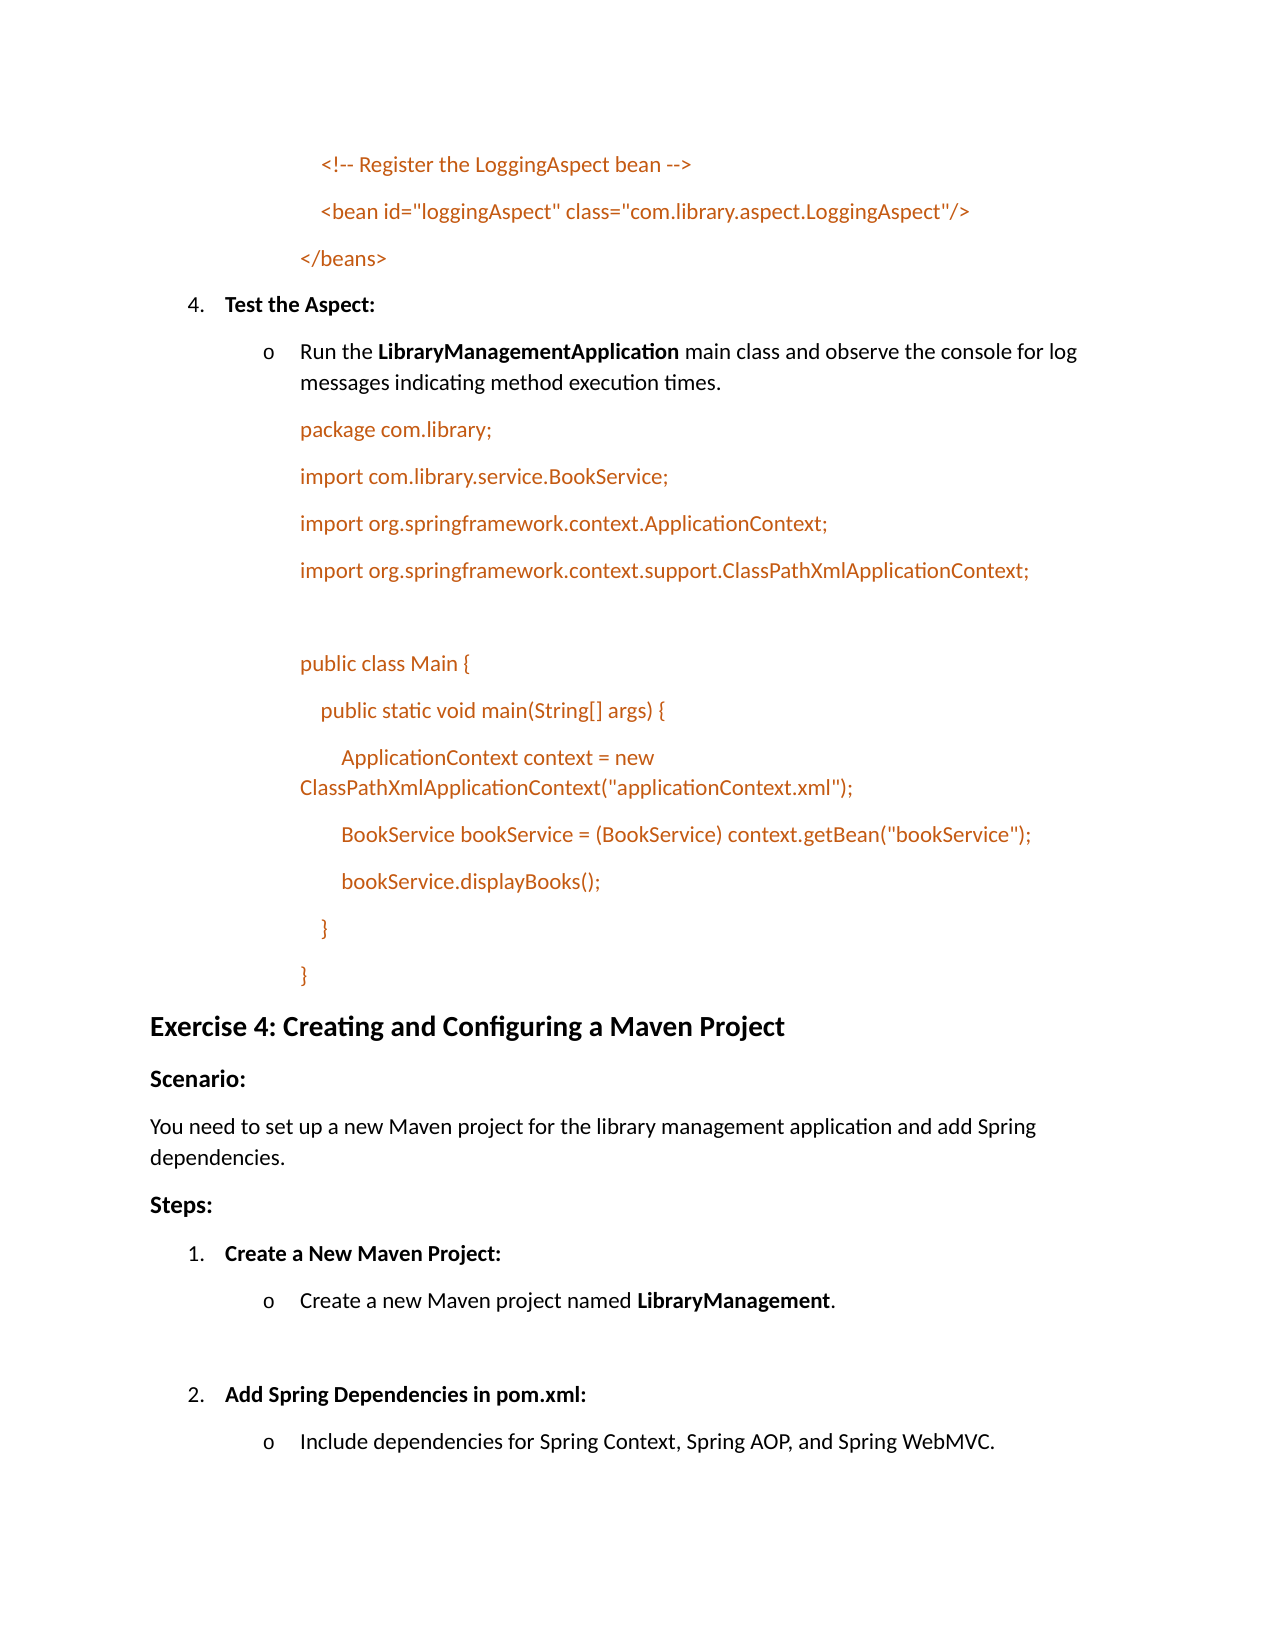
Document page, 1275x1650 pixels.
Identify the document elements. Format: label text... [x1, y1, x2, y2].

text bookService.displayBooks(); [300, 867, 1125, 895]
list Create a new Maven project named LibraryManagement. [262, 1286, 1125, 1314]
text } [300, 914, 1125, 942]
text <bean id="loggingAspect" class="com.library.aspect.LoggingAspect"/> [300, 197, 1125, 225]
text ApplicationContext context = new ClassPathXmlApplicationContext("applicationContext.xml"); [300, 743, 1125, 801]
text <!-- Register the LoggingAspect bean --> [300, 150, 1125, 178]
list Run the LibraryManagementApplication main class and observe the console for log messages indicating method execution times. [262, 337, 1125, 396]
text public static void main(String[] args) { [300, 696, 1125, 724]
text Scenario: [150, 1063, 1125, 1093]
text </beans> [300, 244, 1125, 272]
text You need to set up a new Maven project for the library management application and add Spring dependencies. [150, 1112, 1125, 1171]
list Add Spring Dependencies in pom.xml: [187, 1380, 1125, 1408]
list Create a New Maven Project: [187, 1239, 1125, 1267]
text import com.library.service.BookService; [300, 462, 1125, 490]
text Exercise 4: Creating and Configuring a Maven Project [150, 1008, 1125, 1043]
text import org.springframework.context.ApplicationContext; [300, 509, 1125, 537]
text BookService bookService = (BookService) context.getBean("bookService"); [300, 820, 1125, 848]
text Steps: [150, 1189, 1125, 1220]
text package com.library; [300, 415, 1125, 443]
text import org.springframework.context.support.ClassPathXmlApplicationContext; [300, 556, 1125, 584]
list Test the Aspect: [187, 291, 1125, 319]
text public class Main { [300, 649, 1125, 677]
text } [300, 961, 1125, 989]
list Include dependencies for Spring Context, Spring AOP, and Spring WebMVC. [262, 1427, 1125, 1456]
